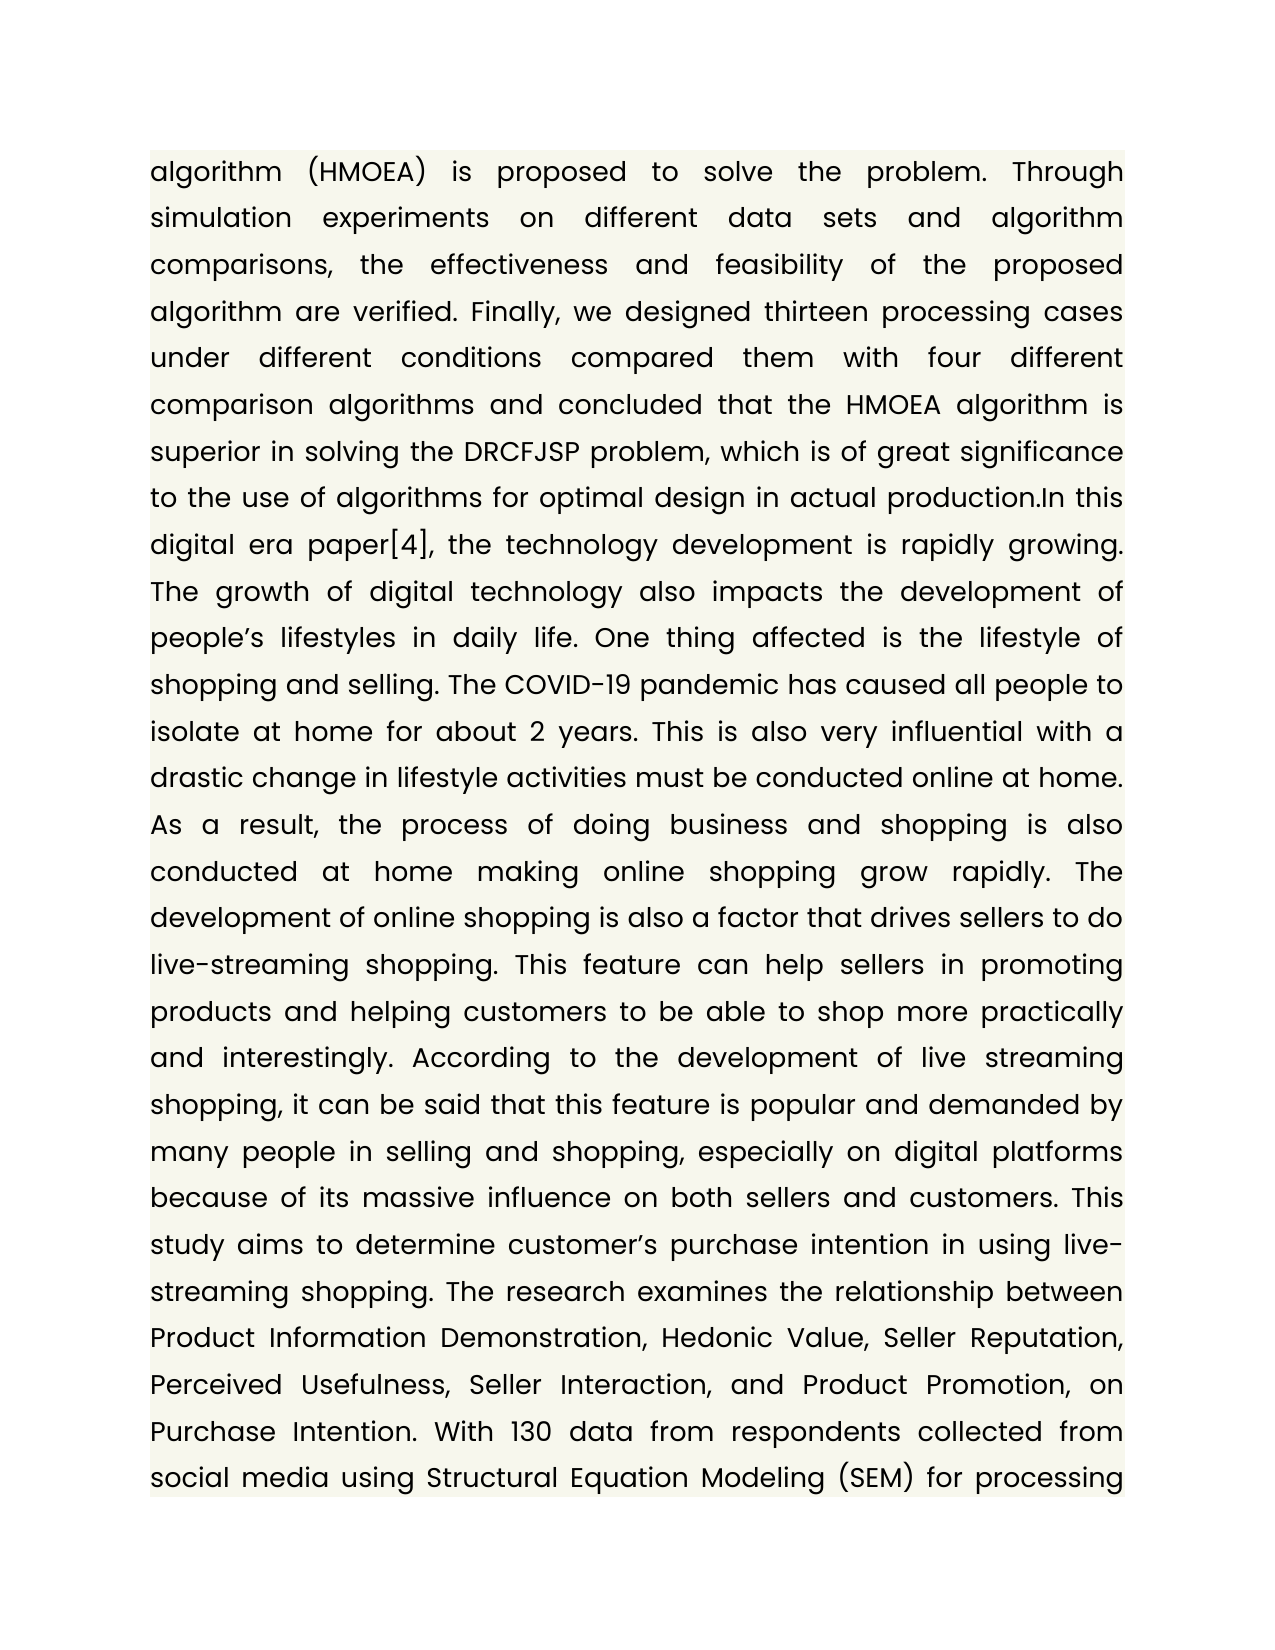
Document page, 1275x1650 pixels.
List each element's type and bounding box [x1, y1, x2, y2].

text [150, 150, 1125, 1497]
